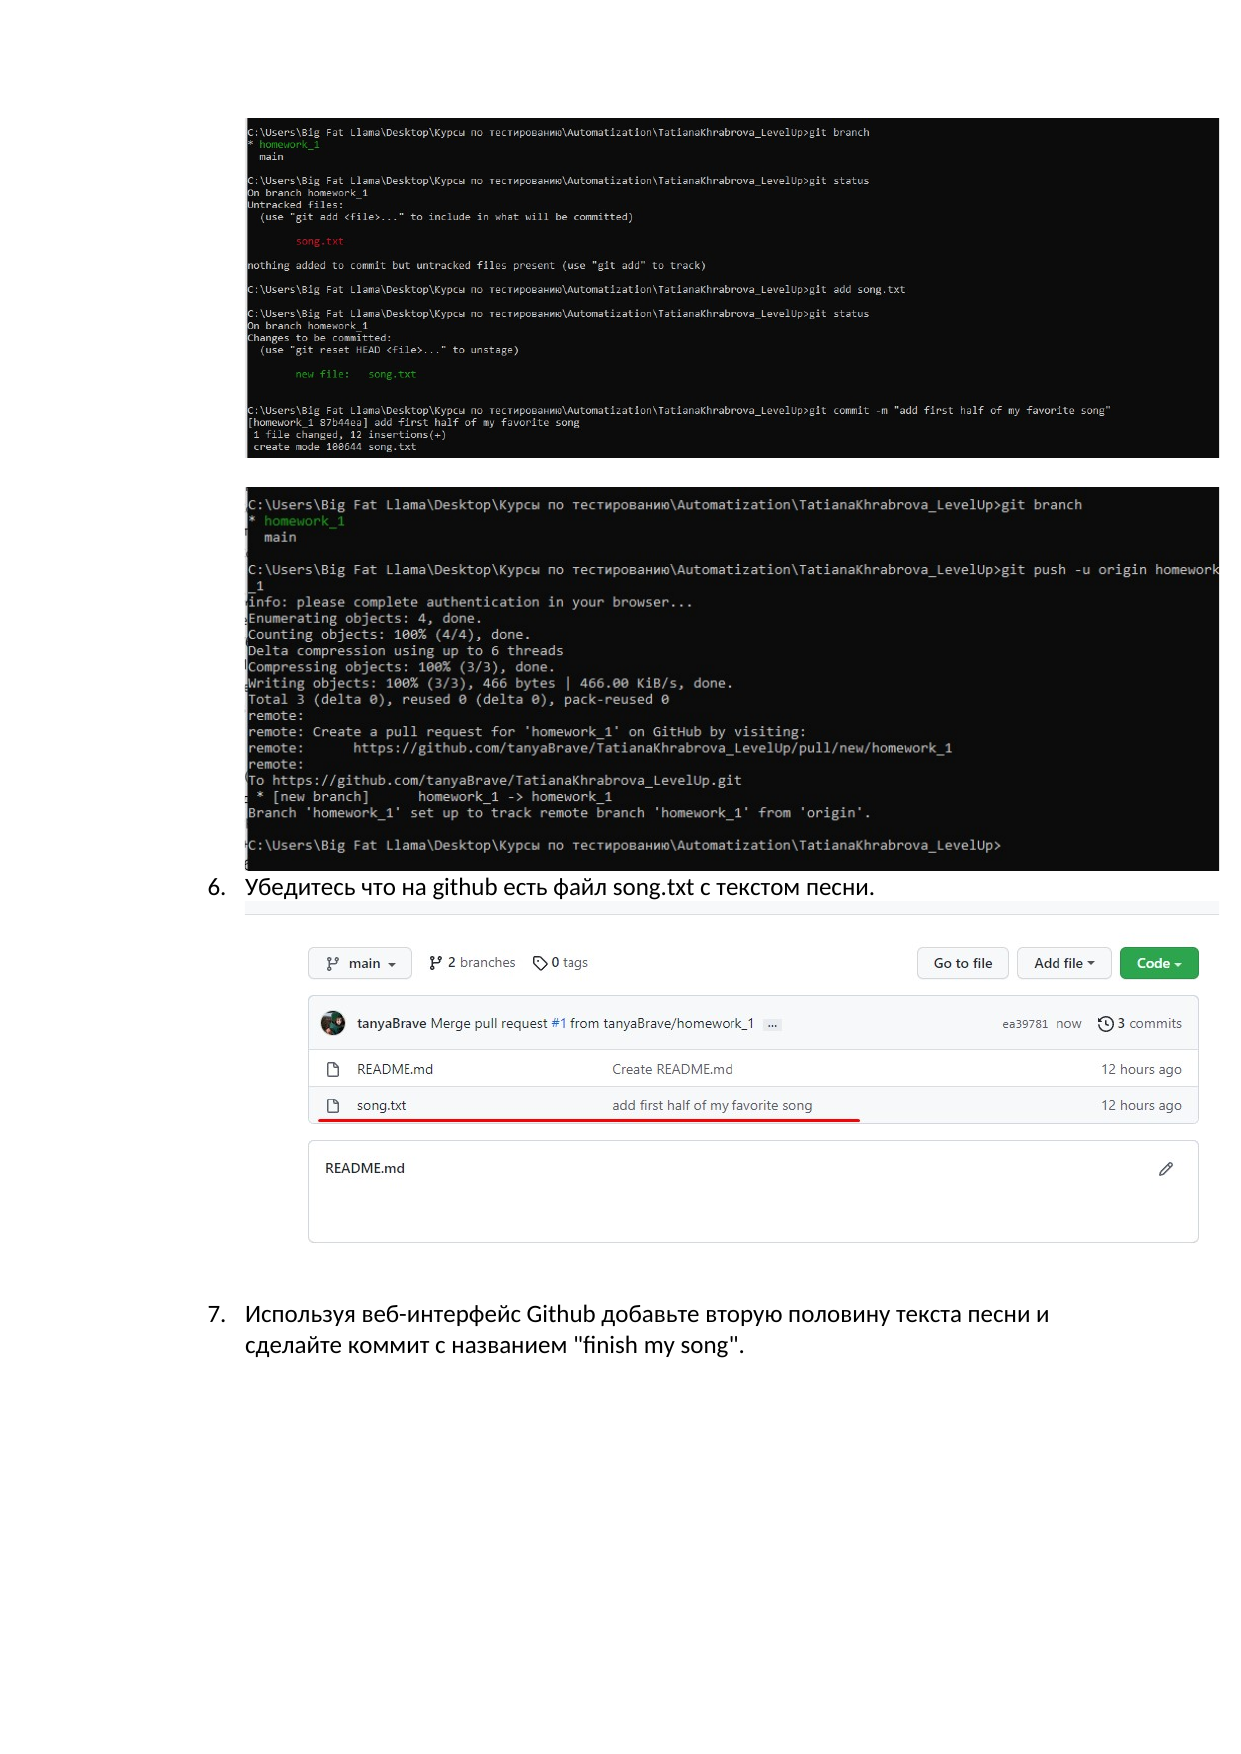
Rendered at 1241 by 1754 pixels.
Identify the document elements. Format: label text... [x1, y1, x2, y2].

picture [244, 118, 1220, 458]
list Используя веб-интерфейс Github добавьте вторую половину текста песни и сделайте коммит с названием "finish my song". [207, 1298, 1152, 1359]
picture [244, 487, 1220, 871]
picture [244, 901, 1220, 1299]
list Убедитесь что на github есть файл song.txt с текстом песни. [207, 871, 1152, 901]
